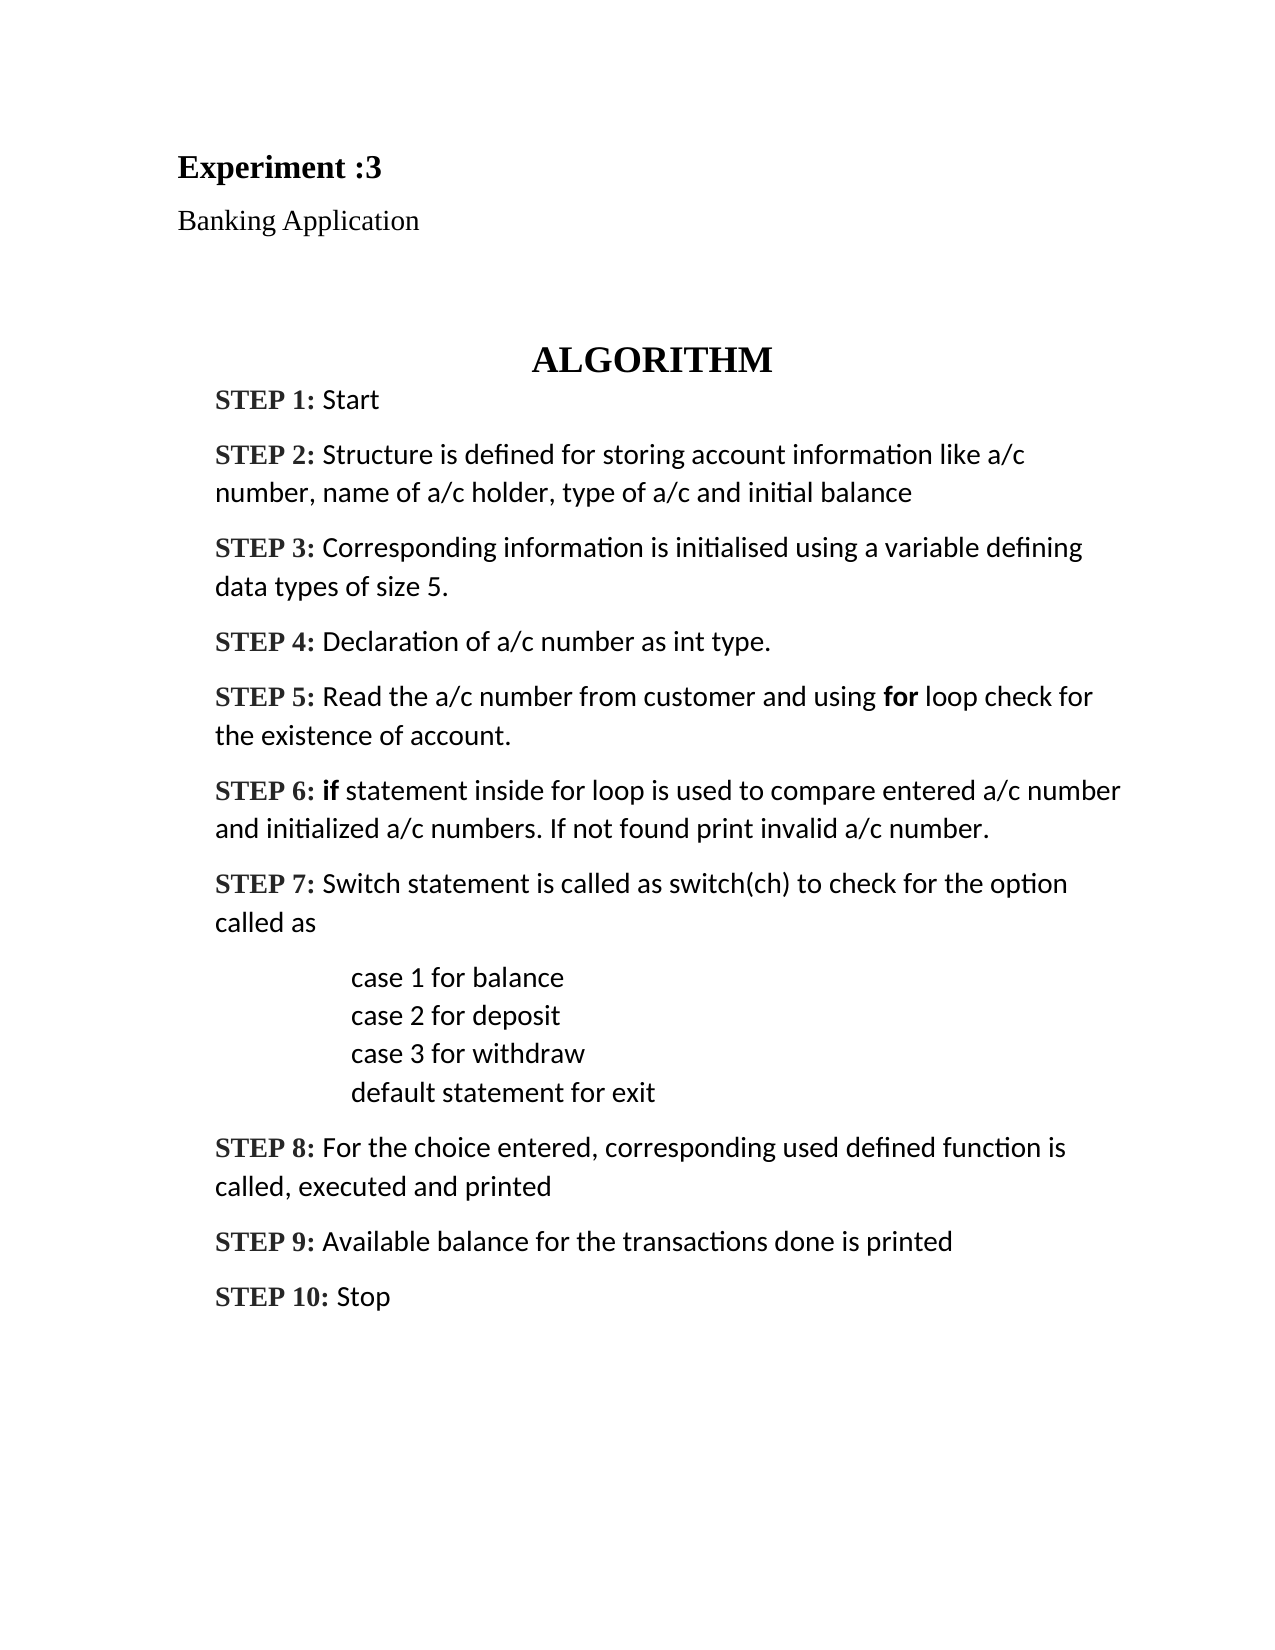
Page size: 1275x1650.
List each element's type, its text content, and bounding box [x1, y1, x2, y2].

text Banking Application [177, 203, 1127, 236]
text Experiment :3 [177, 148, 1127, 186]
text STEP 2: Structure is defined for storing account information like a/c number, name of a/c holder, type of a/c and initial balance [215, 436, 1127, 510]
text STEP 10: Stop [215, 1278, 1127, 1313]
list default statement for exit [252, 1074, 1127, 1110]
text STEP 3: Corresponding information is initialised using a variable defining data types of size 5. [215, 529, 1127, 603]
text STEP 1: Start [215, 381, 1127, 416]
text STEP 7: Switch statement is called as switch(ch) to check for the option called as [215, 865, 1127, 939]
text STEP 5: Read the a/c number from customer and using for loop check for the existence of account. [215, 678, 1127, 752]
list case 1 for balance [252, 959, 1127, 994]
text STEP 6: if statement inside for loop is used to compare entered a/c number and initialized a/c numbers. If not found print invalid a/c number. [215, 772, 1127, 846]
text STEP 8: For the choice entered, corresponding used defined function is called, executed and printed [215, 1129, 1127, 1203]
text ALGORITHM [177, 338, 1127, 381]
text STEP 4: Declaration of a/c number as int type. [215, 623, 1127, 659]
list case 3 for withdraw [252, 1036, 1127, 1071]
list case 2 for deposit [252, 997, 1127, 1033]
text STEP 9: Available balance for the transactions done is printed [215, 1223, 1127, 1258]
